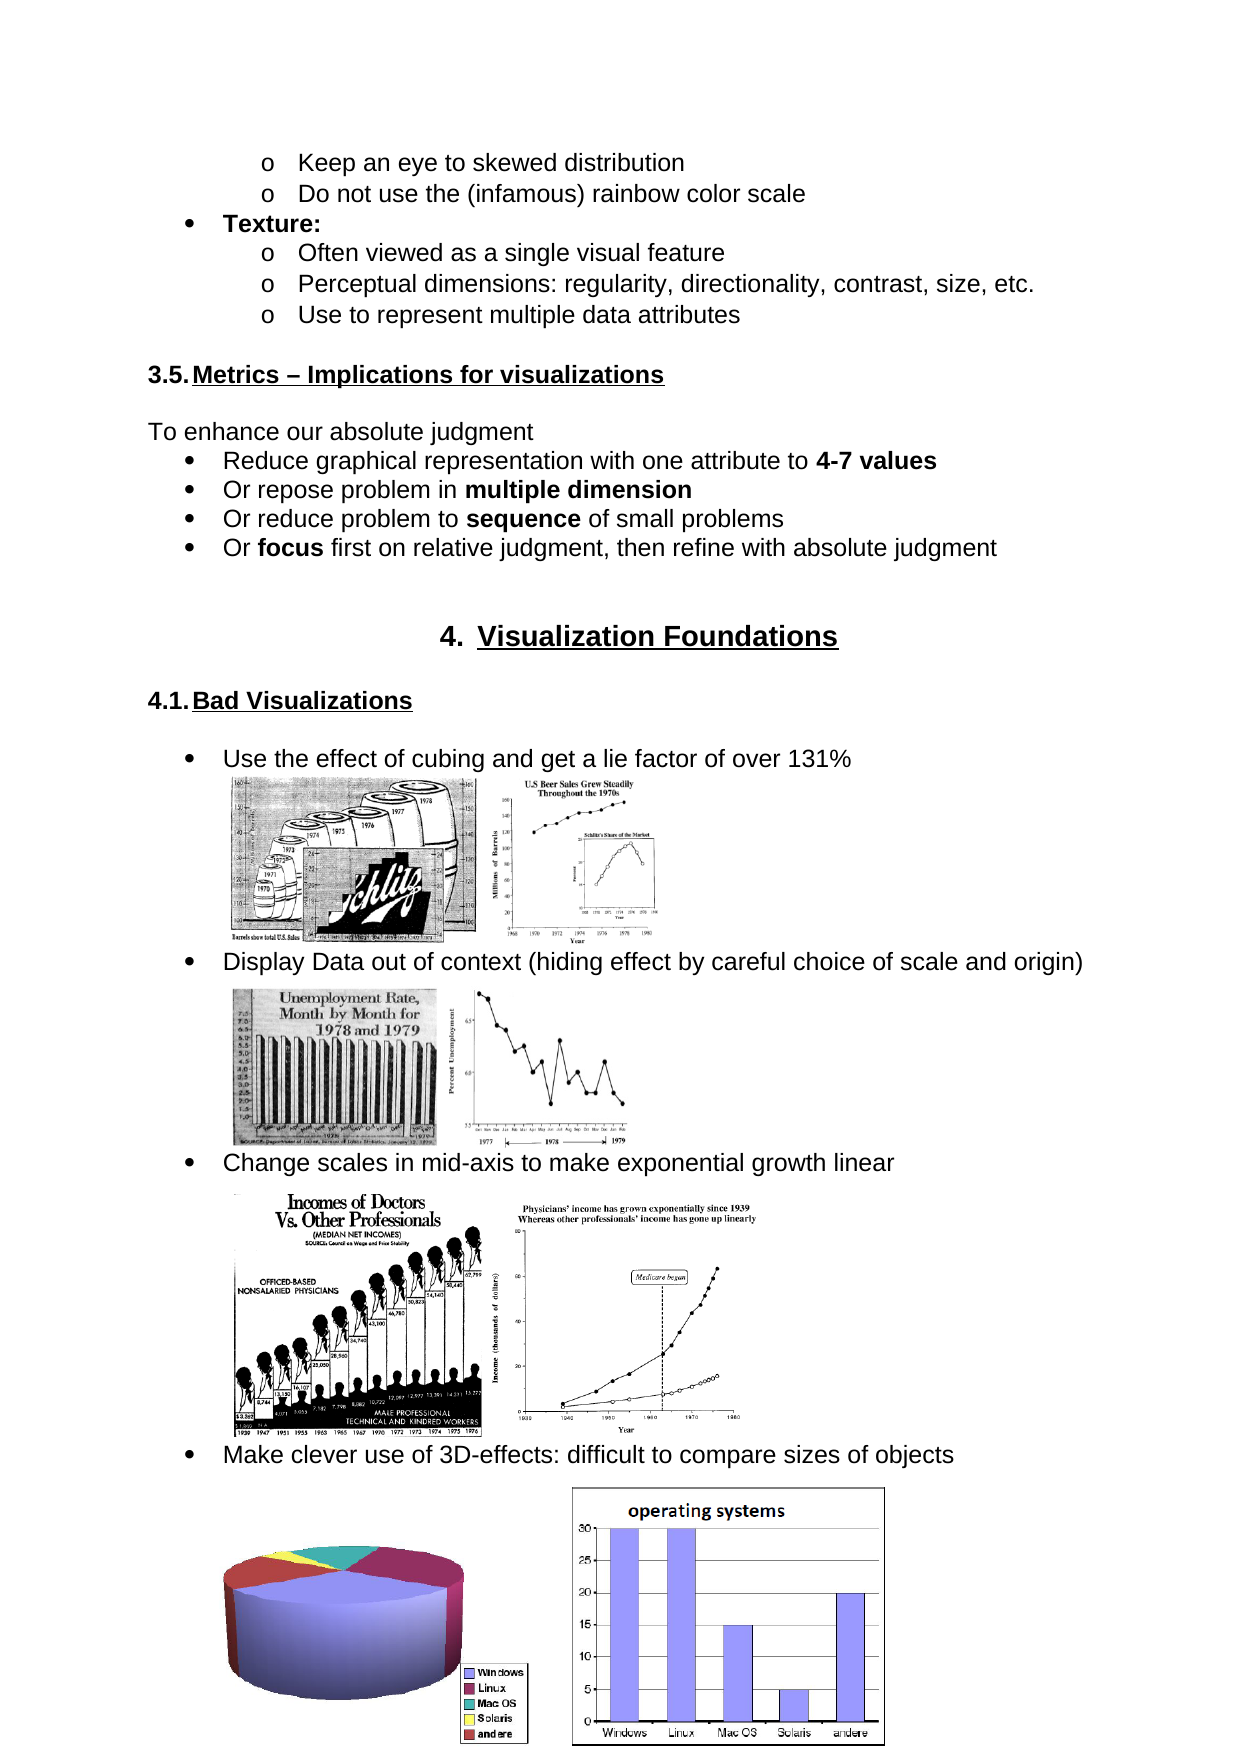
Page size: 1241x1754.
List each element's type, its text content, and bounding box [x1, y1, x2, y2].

list Keep an eye to skewed distribution [260, 148, 1093, 178]
list Do not use the (infamous) rainbow color scale [260, 178, 1093, 209]
text To enhance our absolute judgment [148, 417, 1093, 446]
list Bad Visualizations [148, 686, 1093, 715]
picture [219, 1483, 888, 1750]
picture [230, 986, 634, 1148]
list Visualization Foundations [185, 619, 1093, 653]
list Perceptual dimensions: regularity, directionality, contrast, size, etc. [260, 269, 1093, 300]
list Use to represent multiple data attributes [260, 300, 1093, 331]
picture [230, 774, 660, 947]
list Or focus first on relative judgment, then refine with absolute judgment [185, 533, 1093, 562]
list Often viewed as a single visual feature [260, 238, 1093, 269]
list Metrics – Implications for visualizations [148, 360, 1093, 389]
list Texture: [185, 209, 1093, 238]
list Reduce graphical representation with one attribute to 4-7 values [185, 446, 1093, 475]
list Use the effect of cubing and get a lie factor of over 131% [185, 744, 1093, 772]
list Or reduce problem to sequence of small problems [185, 504, 1093, 533]
picture [231, 1189, 759, 1441]
list Or repose problem in multiple dimension [185, 475, 1093, 504]
